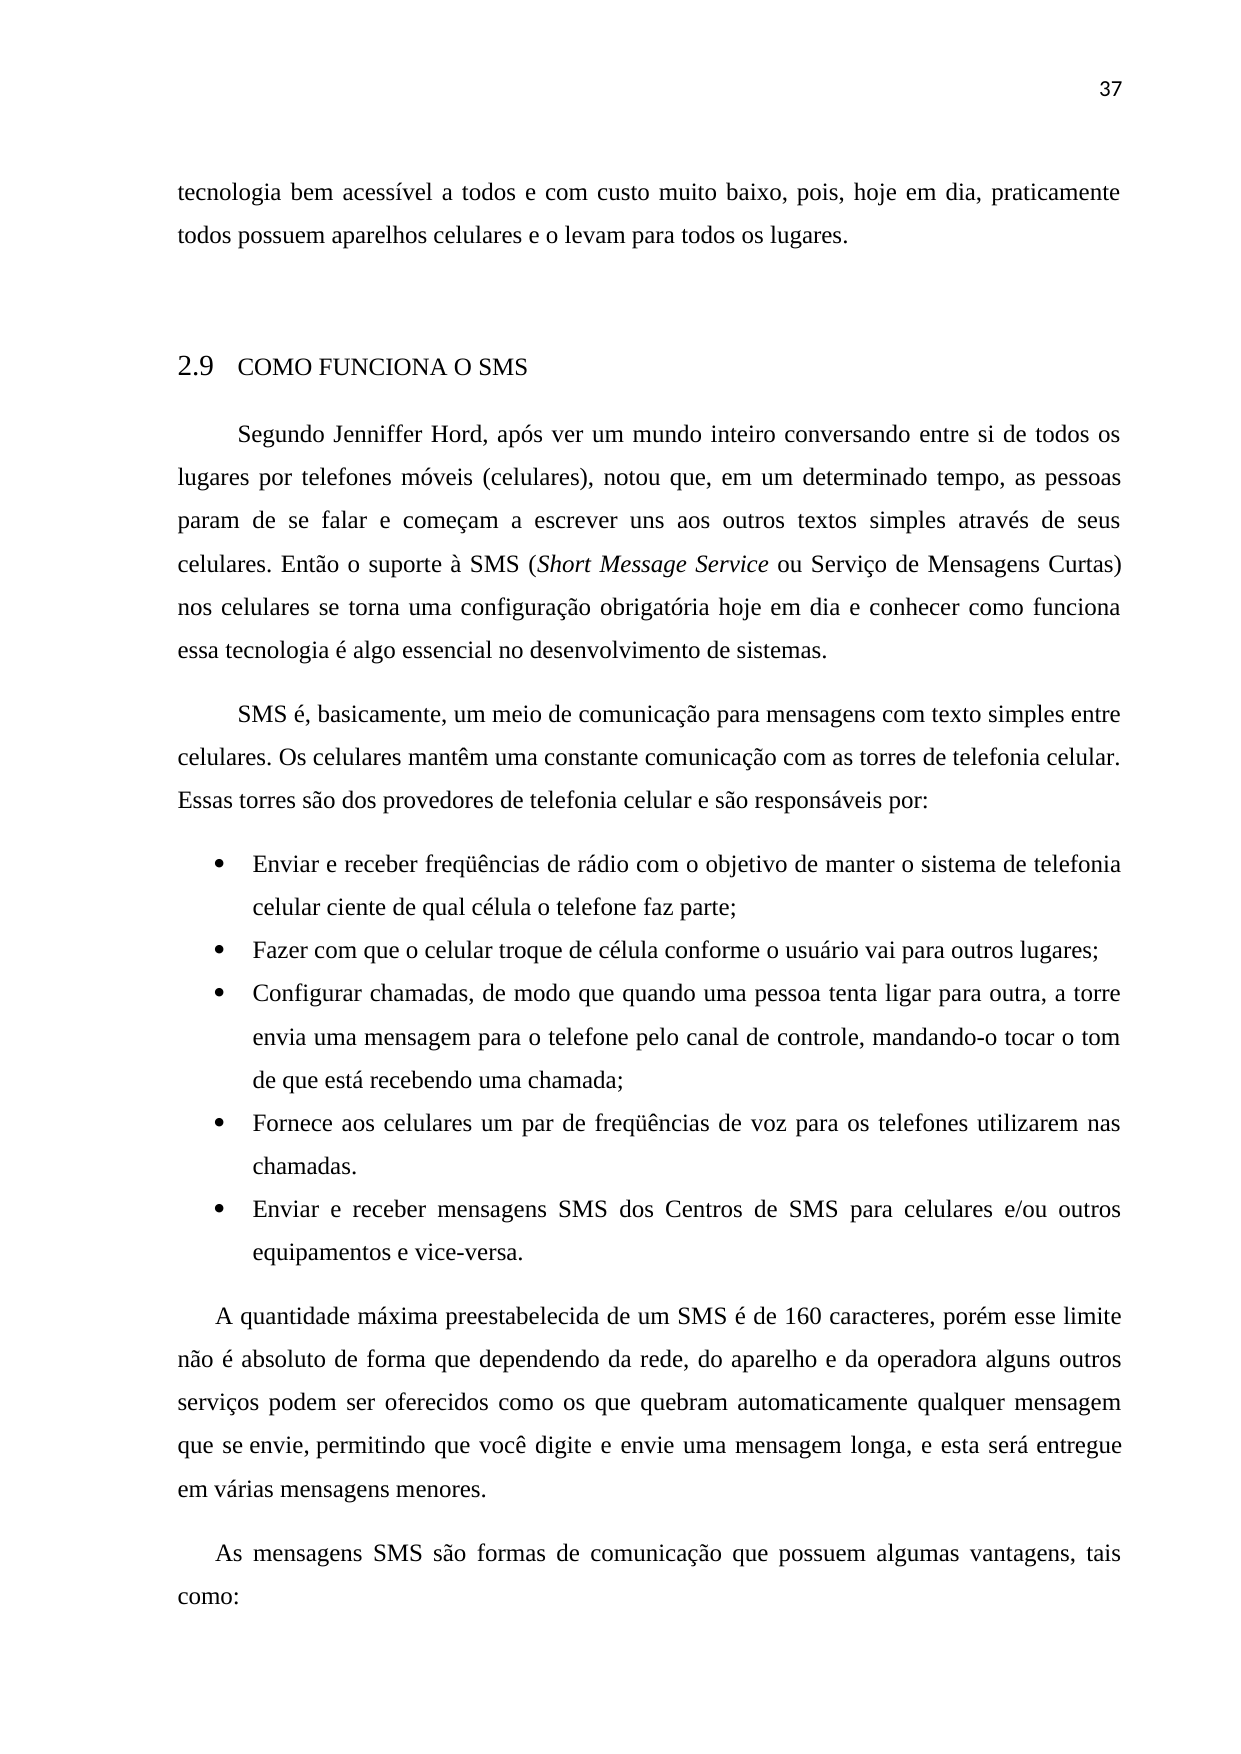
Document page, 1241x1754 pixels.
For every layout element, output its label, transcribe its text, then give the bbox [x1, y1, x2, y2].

list Fazer com que o celular troque de célula conforme o usuário vai para outros lugares; [215, 935, 1122, 964]
text As mensagens SMS são formas de comunicação que possuem algumas vantagens, tais como: [177, 1538, 1122, 1609]
list Configurar chamadas, de modo que quando uma pessoa tenta ligar para outra, a torre envia uma mensagem para o telefone pelo canal de controle, mandando-o tocar o tom de que está recebendo uma chamada; [215, 978, 1122, 1093]
list Fornece aos celulares um par de freqüências de voz para os telefones utilizarem nas chamadas. [215, 1108, 1122, 1180]
text SMS é, basicamente, um meio de comunicação para mensagens com texto simples entre celulares. Os celulares mantêm uma constante comunicação com as torres de telefonia celular. Essas torres são dos provedores de telefonia celular e são responsáveis por: [177, 699, 1122, 814]
list COMO FUNCIONA O SMS [177, 348, 1122, 382]
text Segundo Jenniffer Hord, após ver um mundo inteiro conversando entre si de todos os lugares por telefones móveis (celulares), notou que, em um determinado tempo, as pessoas param de se falar e começam a escrever uns aos outros textos simples através de seus celulares. Então o suporte à SMS (Short Message Service ou Serviço de Mensagens Curtas) nos celulares se torna uma configuração obrigatória hoje em dia e conhecer como funciona essa tecnologia é algo essencial no desenvolvimento de sistemas. [177, 419, 1122, 664]
list Enviar e receber mensagens SMS dos Centros de SMS para celulares e/ou outros equipamentos e vice-versa. [215, 1194, 1122, 1266]
list Enviar e receber freqüências de rádio com o objetivo de manter o sistema de telefonia celular ciente de qual célula o telefone faz parte; [215, 849, 1122, 921]
